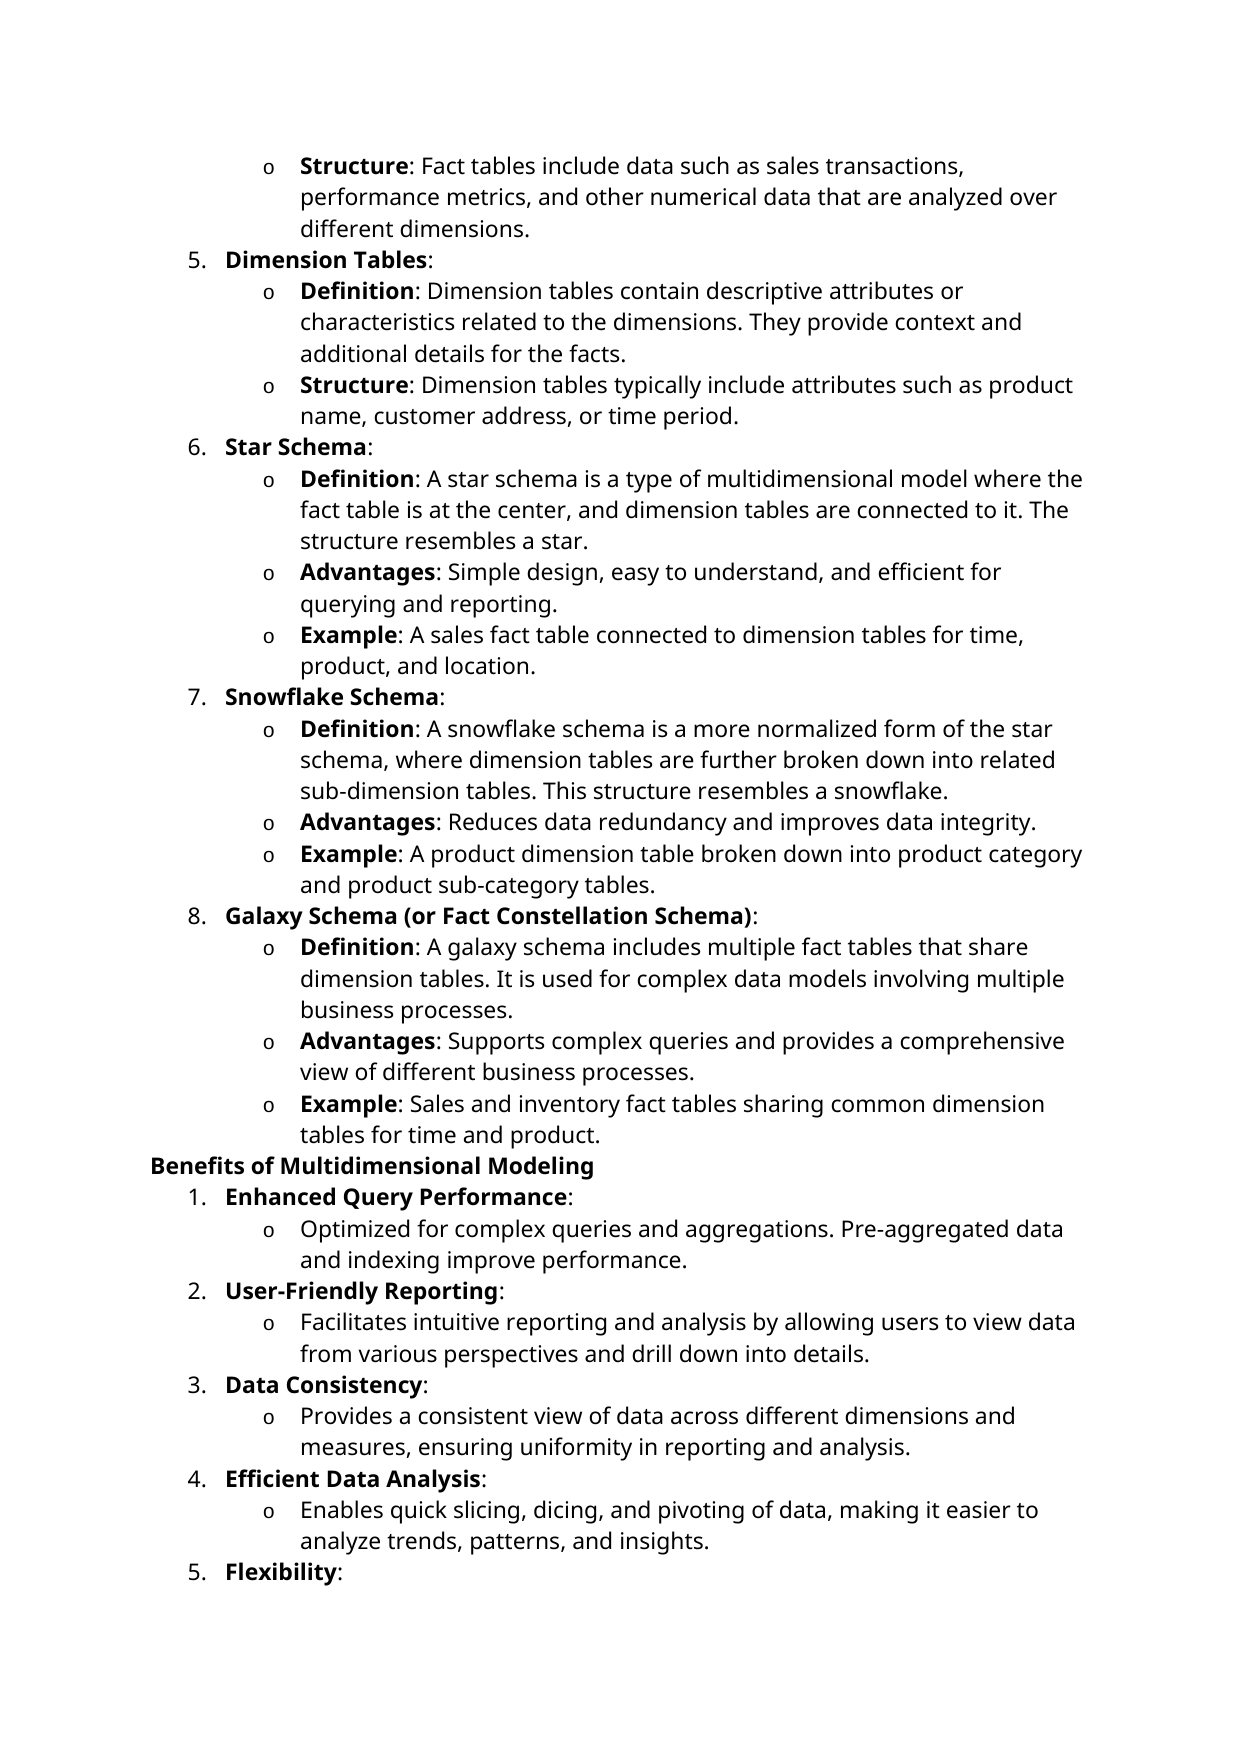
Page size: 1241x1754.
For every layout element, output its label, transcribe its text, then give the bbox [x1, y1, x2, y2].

list Optimized for complex queries and aggregations. Pre-aggregated data and indexing improve performance. [262, 1212, 1090, 1275]
list Advantages: Reduces data redundancy and improves data integrity. [262, 806, 1090, 837]
list Definition: A snowflake schema is a more normalized form of the star schema, where dimension tables are further broken down into related sub-dimension tables. This structure resembles a snowflake. [262, 712, 1090, 806]
list Structure: Fact tables include data such as sales transactions, performance metrics, and other numerical data that are analyzed over different dimensions. [262, 150, 1090, 244]
list Snowflake Schema: [187, 681, 1090, 712]
list Example: A sales fact table connected to dimension tables for time, product, and location. [262, 619, 1090, 681]
list Star Schema: [187, 431, 1090, 462]
list Example: Sales and inventory fact tables sharing common dimension tables for time and product. [262, 1087, 1090, 1150]
list Galaxy Schema (or Fact Constellation Schema): [187, 900, 1090, 931]
list User-Friendly Reporting: [187, 1275, 1090, 1306]
list Example: A product dimension table broken down into product category and product sub-category tables. [262, 837, 1090, 900]
list Efficient Data Analysis: [187, 1462, 1090, 1494]
list Definition: A star schema is a type of multidimensional model where the fact table is at the center, and dimension tables are connected to it. The structure resembles a star. [262, 462, 1090, 556]
list Dimension Tables: [187, 244, 1090, 275]
text Benefits of Multidimensional Modeling [150, 1150, 1090, 1181]
list Definition: A galaxy schema includes multiple fact tables that share dimension tables. It is used for complex data models involving multiple business processes. [262, 931, 1090, 1025]
list Definition: Dimension tables contain descriptive attributes or characteristics related to the dimensions. They provide context and additional details for the facts. [262, 275, 1090, 369]
list Data Consistency: [187, 1369, 1090, 1400]
list Structure: Dimension tables typically include attributes such as product name, customer address, or time period. [262, 369, 1090, 431]
list Advantages: Simple design, easy to understand, and efficient for querying and reporting. [262, 556, 1090, 619]
list Provides a consistent view of data across different dimensions and measures, ensuring uniformity in reporting and analysis. [262, 1400, 1090, 1462]
list Enables quick slicing, dicing, and pivoting of data, making it easier to analyze trends, patterns, and insights. [262, 1494, 1090, 1556]
list Advantages: Supports complex queries and provides a comprehensive view of different business processes. [262, 1025, 1090, 1087]
list Facilitates intuitive reporting and analysis by allowing users to view data from various perspectives and drill down into details. [262, 1306, 1090, 1369]
list Flexibility: [187, 1556, 1090, 1587]
list Enhanced Query Performance: [187, 1181, 1090, 1212]
